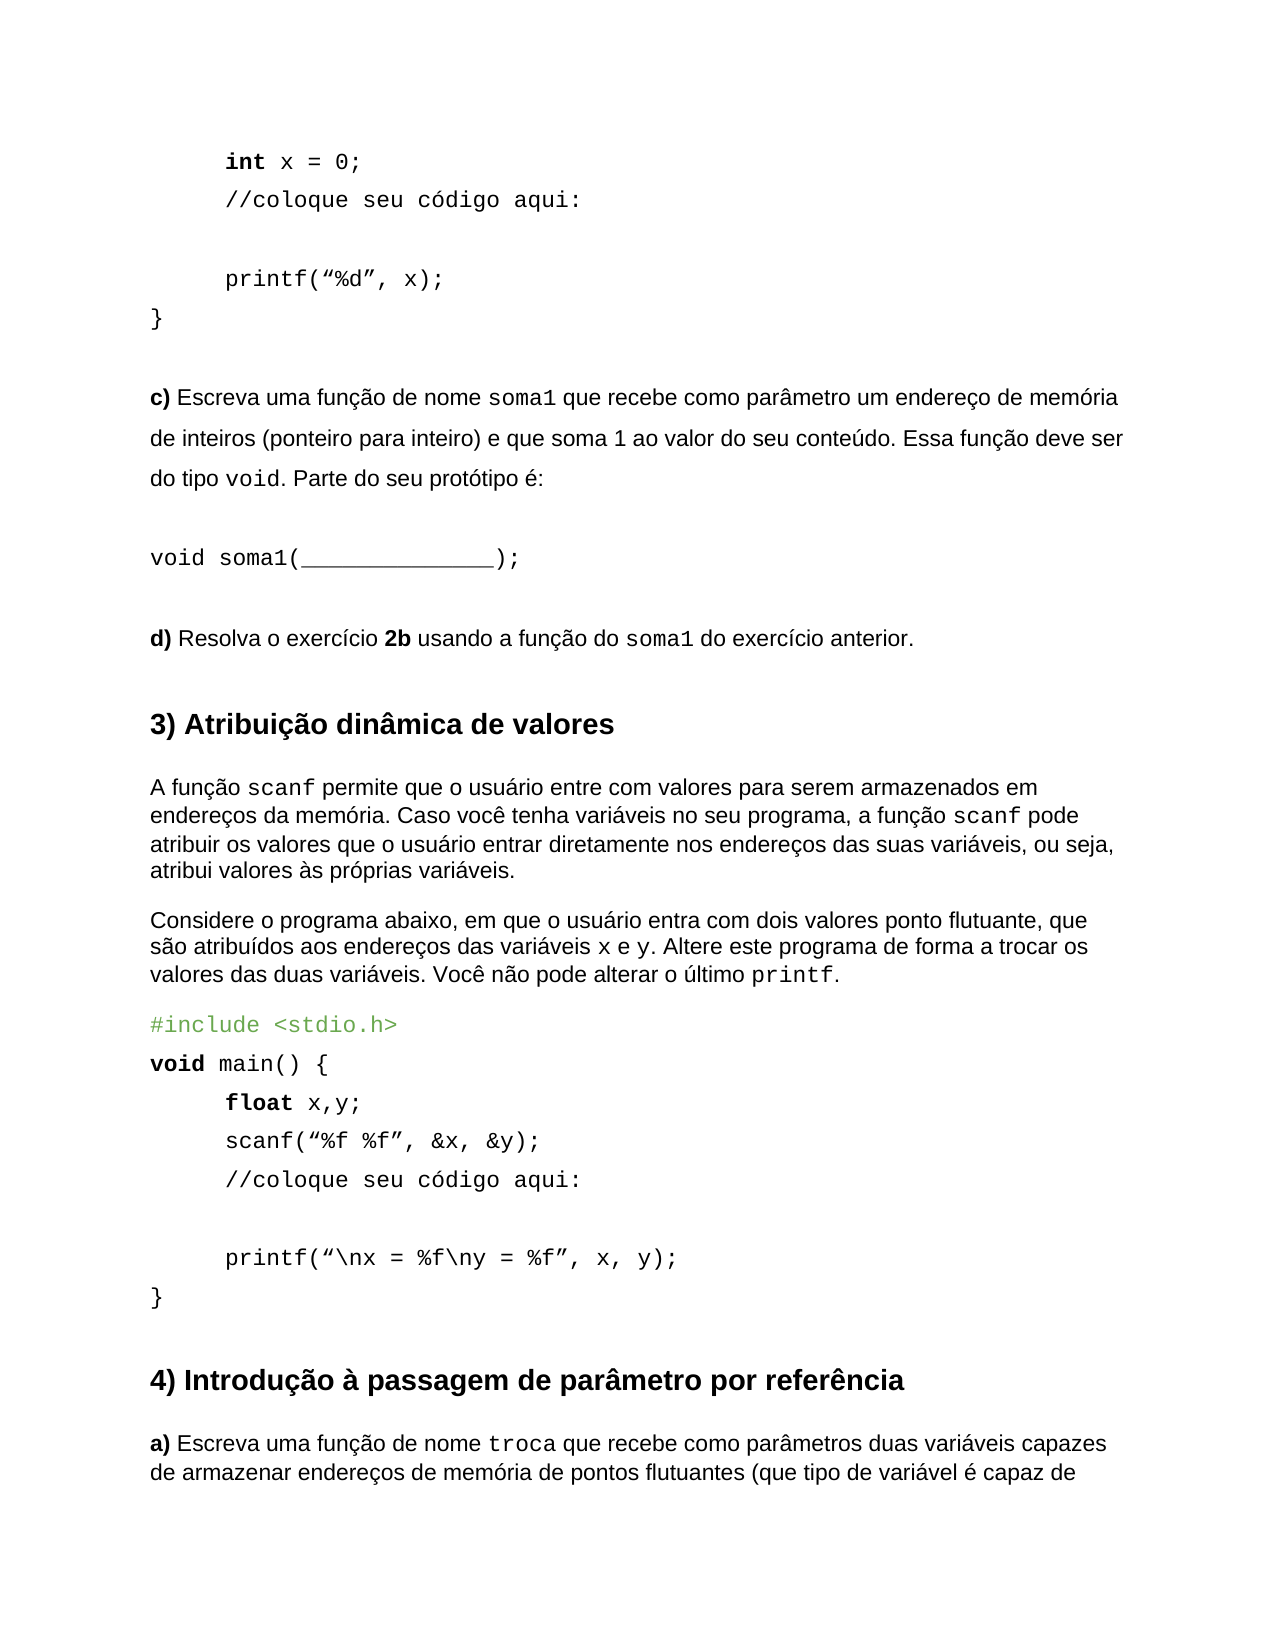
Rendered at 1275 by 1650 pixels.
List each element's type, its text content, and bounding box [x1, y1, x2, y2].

text printf(“\nx = %f\ny = %f”, x, y); [150, 1247, 1125, 1273]
text void soma1(______________); [150, 546, 1125, 572]
text void main() { [150, 1052, 1125, 1078]
text 4) Introdução à passagem de parâmetro por referência [150, 1363, 1125, 1397]
text A função scanf permite que o usuário entre com valores para serem armazenados em endereços da memória. Caso você tenha variáveis no seu programa, a função scanf pode atribuir os valores que o usuário entrar diretamente nos endereços das suas variáveis, ou seja, atribui valores às próprias variáveis. [150, 774, 1125, 883]
text float x,y; [150, 1091, 1125, 1117]
text 3) Atribuição dinâmica de valores [150, 707, 1125, 740]
text scanf(“%f %f”, &x, &y); [150, 1130, 1125, 1156]
text } [150, 1286, 1125, 1311]
text //coloque seu código aqui: [150, 1168, 1125, 1194]
text //coloque seu código aqui: [150, 189, 1125, 215]
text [150, 1430, 1125, 1485]
text printf(“%d”, x); [150, 267, 1125, 293]
text Considere o programa abaixo, em que o usuário entra com dois valores ponto flutuante, que são atribuídos aos endereços das variáveis x e y. Altere este programa de forma a trocar os valores das duas variáveis. Você não pode alterar o último printf. [150, 907, 1125, 990]
text c) Escreva uma função de nome soma1 que recebe como parâmetro um endereço de memória de inteiros (ponteiro para inteiro) e que soma 1 ao valor do seu conteúdo. Essa função deve ser do tipo void. Parte do seu protótipo é: [150, 383, 1125, 493]
text } [150, 306, 1125, 332]
text d) Resolva o exercício 2b usando a função do soma1 do exercício anterior. [150, 625, 1125, 653]
text #include <stdio.h> [150, 1013, 1125, 1039]
text int x = 0; [150, 150, 1125, 176]
